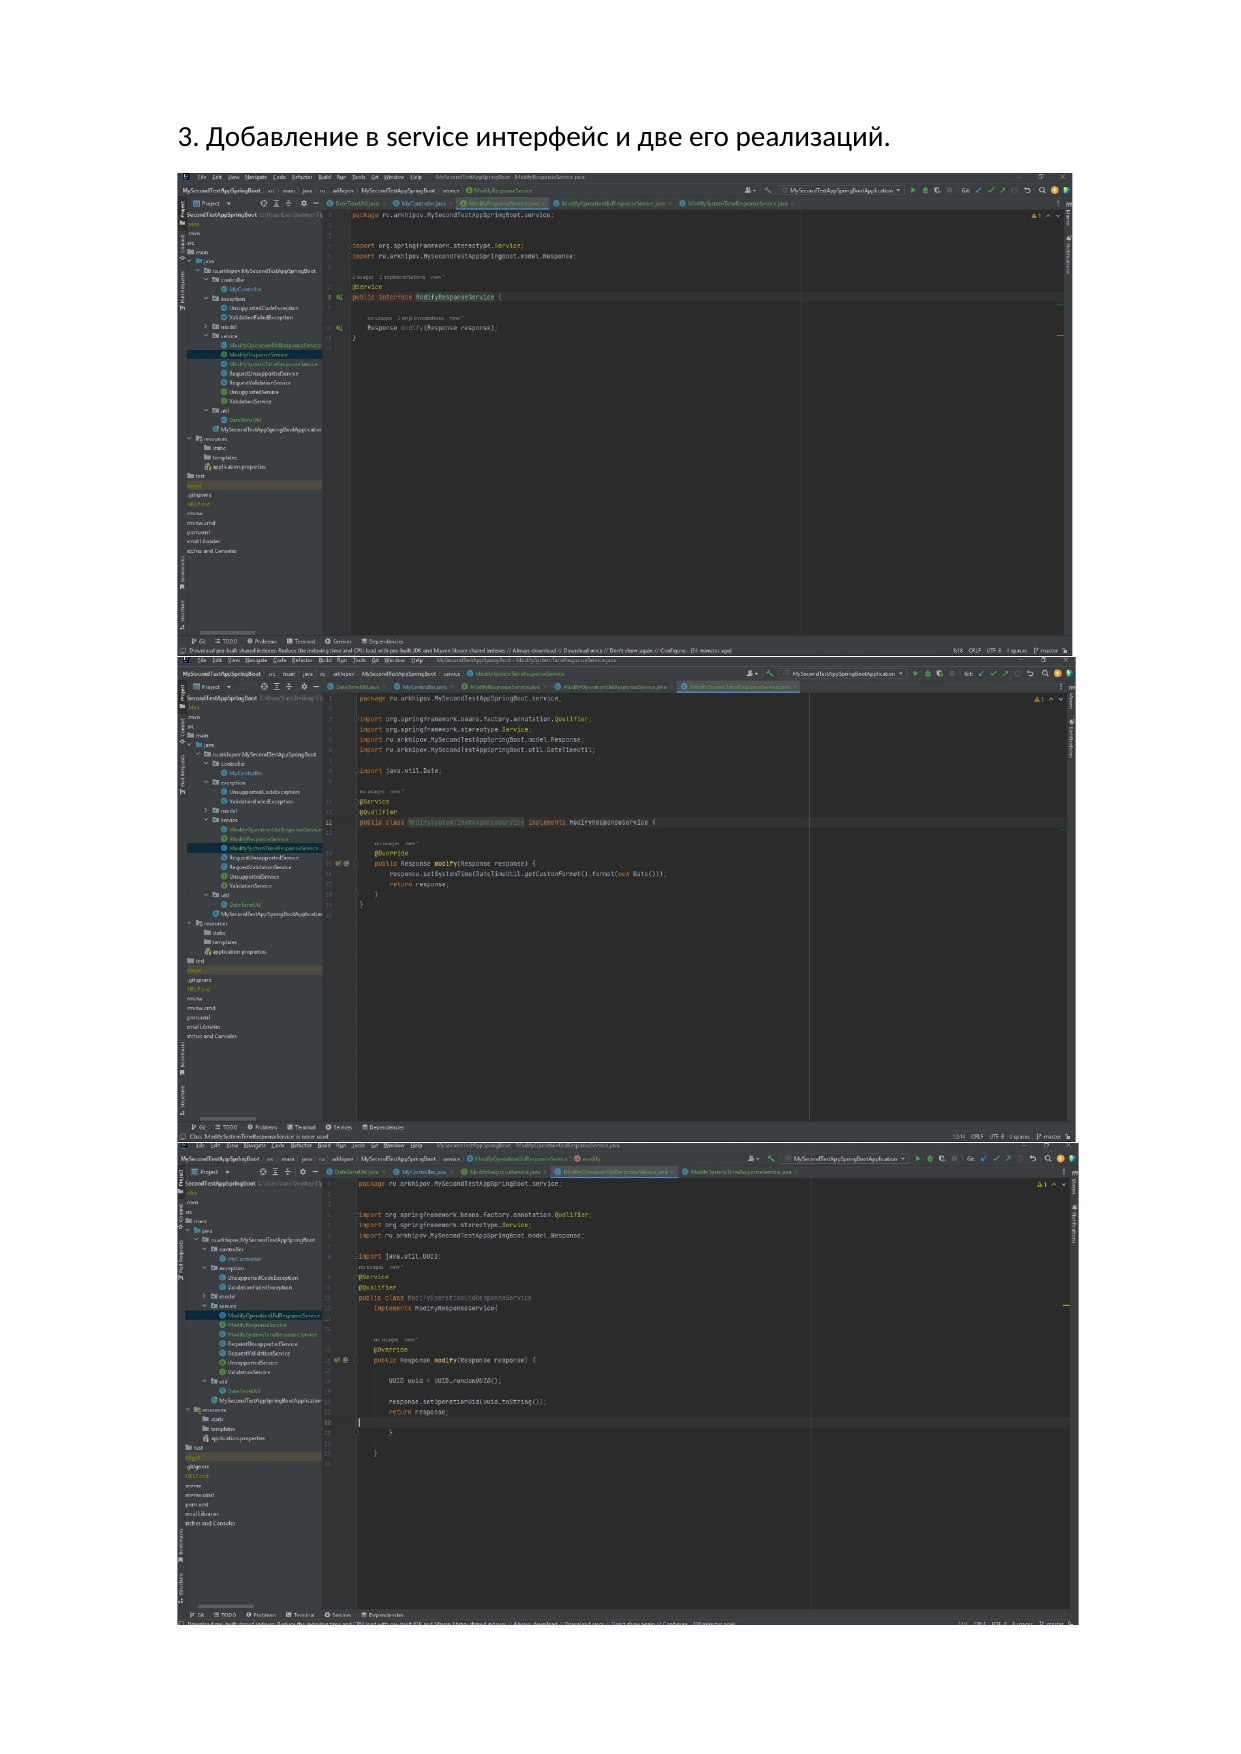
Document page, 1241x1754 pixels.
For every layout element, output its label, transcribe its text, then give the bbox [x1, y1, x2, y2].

picture [177, 1143, 1079, 1625]
picture [177, 173, 1073, 656]
picture [177, 657, 1076, 1142]
text 3. Добавление в service интерфейс и две его реализаций. [177, 118, 1152, 154]
